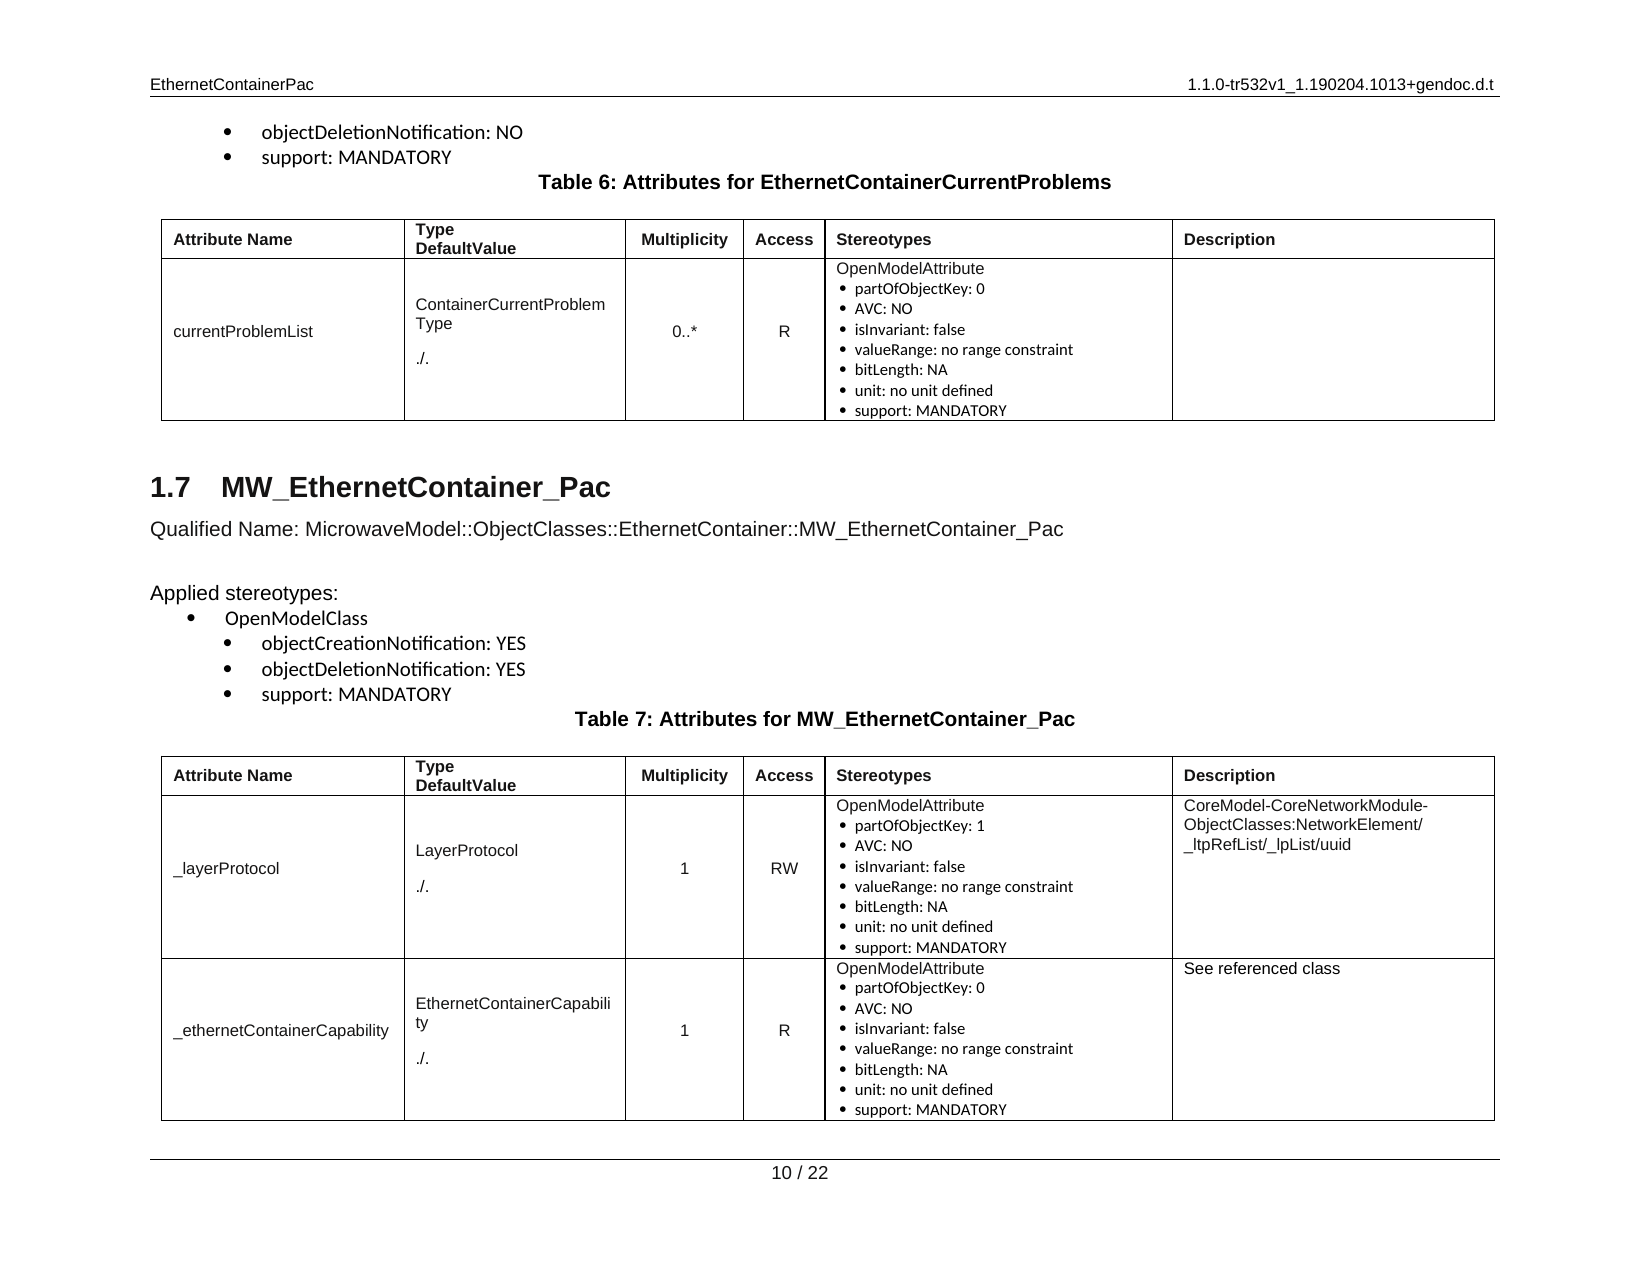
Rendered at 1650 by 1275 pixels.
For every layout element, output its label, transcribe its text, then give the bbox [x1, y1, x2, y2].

table_cell See referenced class [1173, 959, 1494, 1120]
table_cell CoreModel-CoreNetworkModule-ObjectClasses:NetworkElement/_ltpRefList/_lpList/uuid [1173, 796, 1494, 957]
table_header Access [744, 757, 824, 795]
subtitle MW_EthernetContainer_Pac [150, 470, 1500, 504]
table_header Description [1173, 757, 1494, 795]
table_cell _layerProtocol [162, 796, 404, 957]
text Table 6: Attributes for EthernetContainerCurrentProblems [150, 170, 1500, 194]
table_header Attribute Name [162, 757, 404, 795]
text Qualified Name: MicrowaveModel::ObjectClasses::EthernetContainer::MW_EthernetContainer_Pac [150, 516, 1500, 540]
table_cell R [744, 959, 824, 1120]
table_header Multiplicity [626, 220, 743, 258]
table_header Multiplicity [626, 757, 743, 795]
list OpenModelClass [187, 605, 1500, 630]
list support: MANDATORY [224, 681, 1500, 707]
table_cell [1173, 259, 1494, 420]
text Table 7: Attributes for MW_EthernetContainer_Pac [150, 707, 1500, 731]
list support: MANDATORY [224, 144, 1500, 170]
table_header Stereotypes [826, 757, 1172, 795]
table_cell currentProblemList [162, 259, 404, 420]
table_cell EthernetContainerCapability ./. [405, 959, 625, 1120]
table_cell _ethernetContainerCapability [162, 959, 404, 1120]
table_cell 1 [626, 959, 743, 1120]
table_cell OpenModelAttribute partOfObjectKey: 1 AVC: NO isInvariant: false valueRange: no range constraint bitLength: NA unit: no unit defined support: MANDATORY [826, 796, 1172, 957]
list objectCreationNotification: YES [224, 630, 1500, 656]
table_cell RW [744, 796, 824, 957]
table_header Attribute Name [162, 220, 404, 258]
table_header Type DefaultValue [405, 220, 625, 258]
table_cell 0..* [626, 259, 743, 420]
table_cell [826, 959, 1172, 1120]
table_cell R [744, 259, 824, 420]
list objectDeletionNotification: NO [224, 119, 1500, 144]
table_header Access [744, 220, 824, 258]
list objectDeletionNotification: YES [224, 656, 1500, 681]
table_cell ContainerCurrentProblemType ./. [405, 259, 625, 420]
table_header Stereotypes [826, 220, 1172, 258]
table_header Description [1173, 220, 1494, 258]
table_header Type DefaultValue [405, 757, 625, 795]
text Applied stereotypes: [150, 581, 1500, 605]
table_cell 1 [626, 796, 743, 957]
table_cell LayerProtocol ./. [405, 796, 625, 957]
